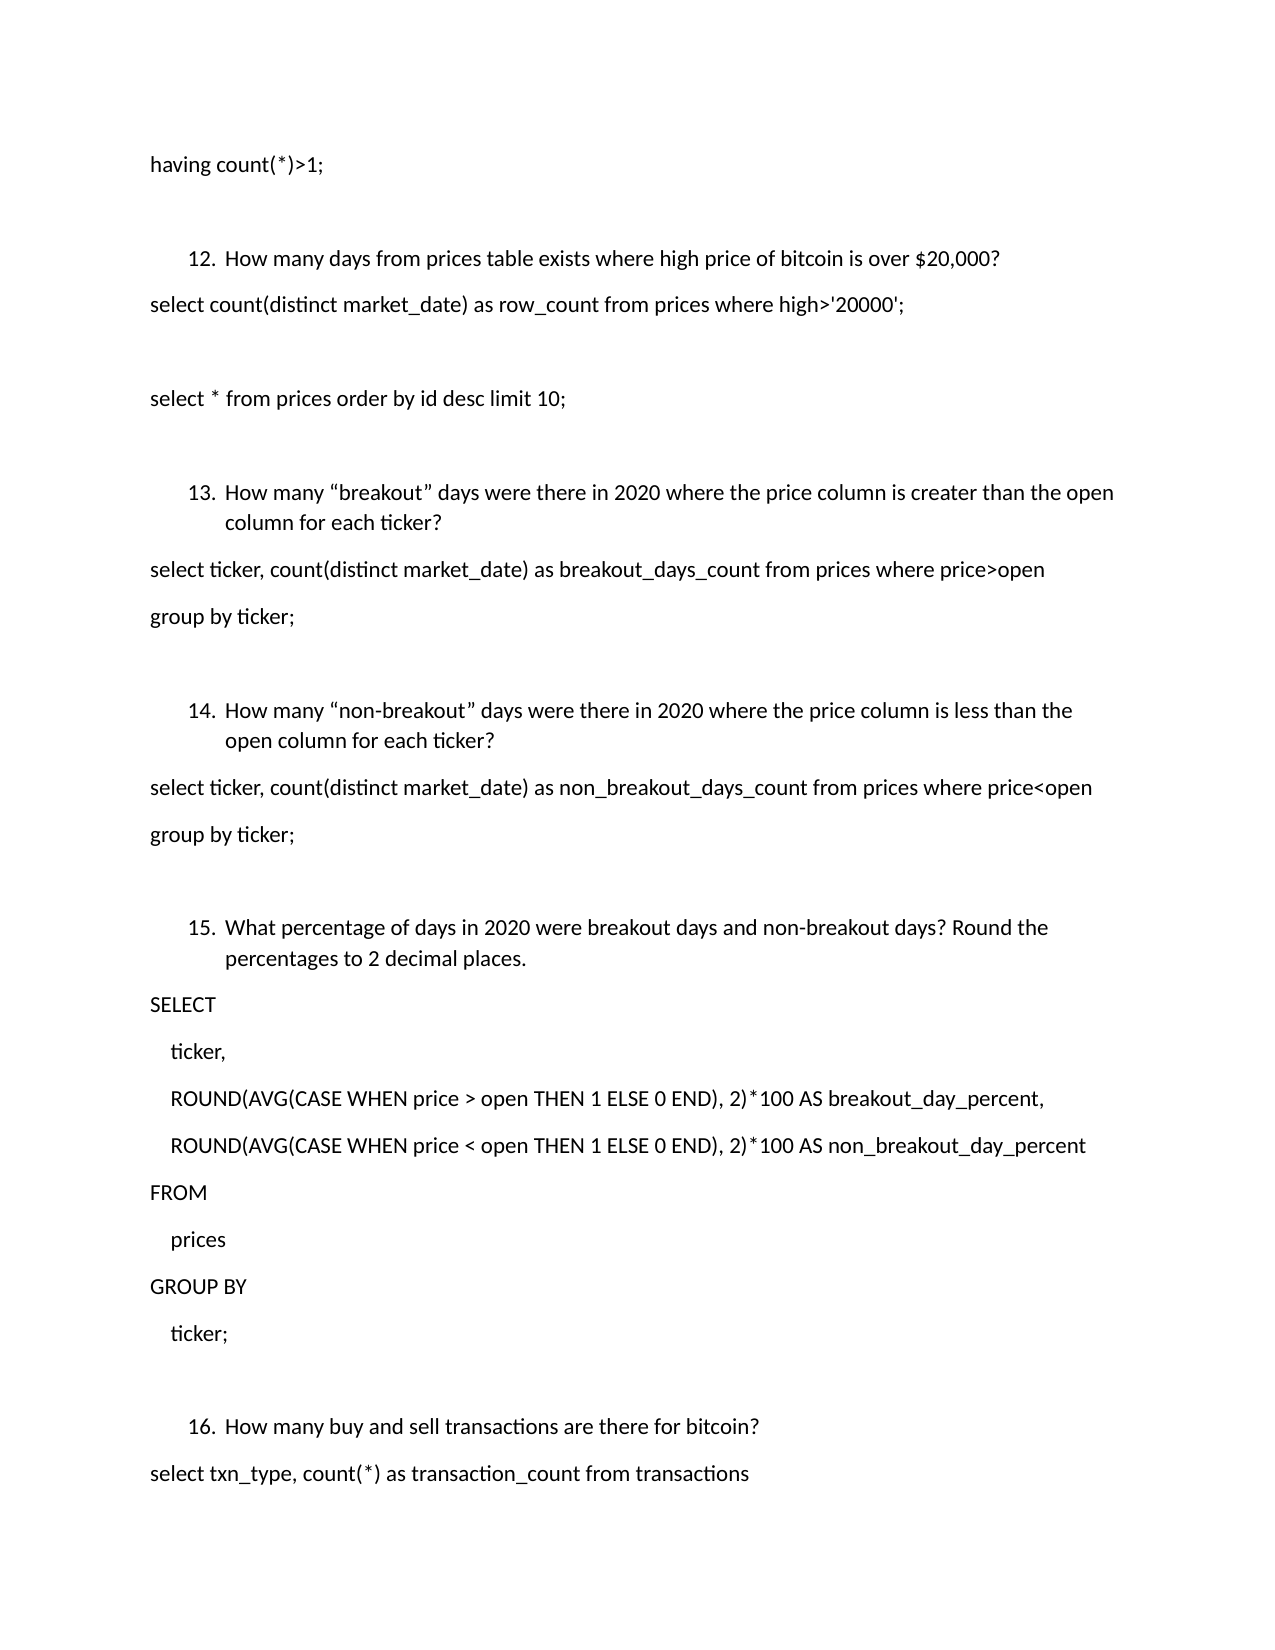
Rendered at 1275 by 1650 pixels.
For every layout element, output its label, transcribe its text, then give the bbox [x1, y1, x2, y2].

text group by ticker; [150, 602, 1125, 630]
text select count(distinct market_date) as row_count from prices where high>'20000'; [150, 291, 1125, 319]
text having count(*)>1; [150, 150, 1125, 178]
text GROUP BY [150, 1272, 1125, 1300]
text ROUND(AVG(CASE WHEN price > open THEN 1 ELSE 0 END), 2)*100 AS breakout_day_percent, [150, 1084, 1125, 1112]
list How many “breakout” days were there in 2020 where the price column is creater than the open column for each ticker? [187, 478, 1125, 536]
text SELECT [150, 991, 1125, 1019]
list How many “non-breakout” days were there in 2020 where the price column is less than the open column for each ticker? [187, 696, 1125, 754]
text ROUND(AVG(CASE WHEN price < open THEN 1 ELSE 0 END), 2)*100 AS non_breakout_day_percent [150, 1131, 1125, 1159]
text select txn_type, count(*) as transaction_count from transactions [150, 1459, 1125, 1487]
list What percentage of days in 2020 were breakout days and non-breakout days? Round the percentages to 2 decimal places. [187, 913, 1125, 972]
text group by ticker; [150, 820, 1125, 848]
text ticker, [150, 1037, 1125, 1066]
text select ticker, count(distinct market_date) as non_breakout_days_count from prices where price<open [150, 773, 1125, 801]
text select * from prices order by id desc limit 10; [150, 384, 1125, 412]
list How many buy and sell transactions are there for bitcoin? [187, 1412, 1125, 1441]
list How many days from prices table exists where high price of bitcoin is over $20,000? [187, 244, 1125, 272]
text select ticker, count(distinct market_date) as breakout_days_count from prices where price>open [150, 555, 1125, 583]
text FROM [150, 1178, 1125, 1206]
text ticker; [150, 1319, 1125, 1347]
text prices [150, 1225, 1125, 1253]
